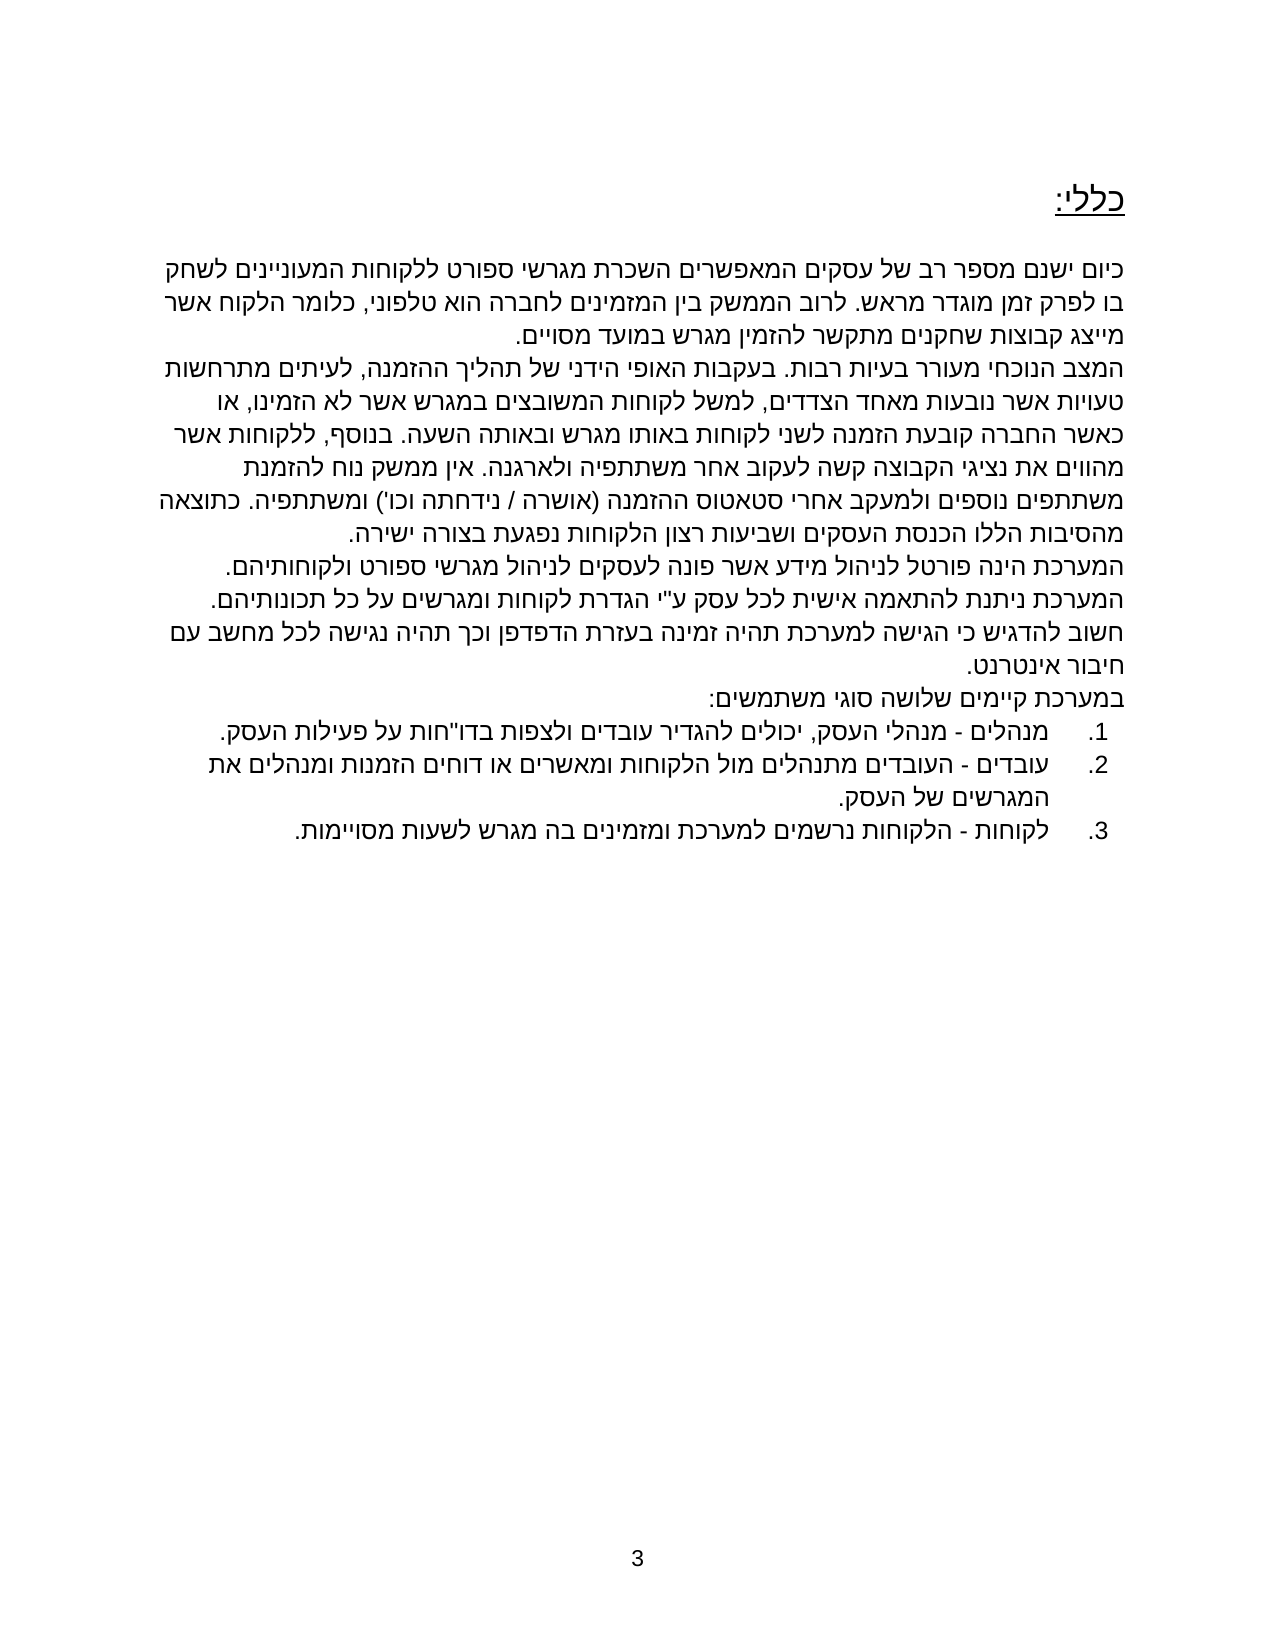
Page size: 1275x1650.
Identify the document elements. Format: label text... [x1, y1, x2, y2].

list עובדים - העובדים מתנהלים מול הלקוחות ומאשרים או דוחים הזמנות ומנהלים את המגרשים של העסק. [150, 750, 1087, 812]
text המערכת הינה פורטל לניהול מידע אשר פונה לעסקים לניהול מגרשי ספורט ולקוחותיהם. המערכת ניתנת להתאמה אישית לכל עסק ע"י הגדרת לקוחות ומגרשים על כל תכונותיהם. חשוב להדגיש כי הגישה למערכת תהיה זמינה בעזרת הדפדפן וכך תהיה נגישה לכל מחשב עם חיבור אינטרנט. [150, 552, 1125, 679]
list לקוחות - הלקוחות נרשמים למערכת ומזמינים בה מגרש לשעות מסויימות. [150, 816, 1087, 845]
text במערכת קיימים שלושה סוגי משתמשים: [150, 684, 1125, 713]
text כיום ישנם מספר רב של עסקים המאפשרים השכרת מגרשי ספורט ללקוחות המעוניינים לשחק בו לפרק זמן מוגדר מראש. לרוב הממשק בין המזמינים לחברה הוא טלפוני, כלומר הלקוח אשר מייצג קבוצות שחקנים מתקשר להזמין מגרש במועד מסויים. [150, 254, 1125, 349]
list מנהלים - מנהלי העסק, יכולים להגדיר עובדים ולצפות בדו"חות על פעילות העסק. [150, 717, 1087, 746]
text כללי: [150, 180, 1125, 219]
text המצב הנוכחי מעורר בעיות רבות. בעקבות האופי הידני של תהליך ההזמנה, לעיתים מתרחשות טעויות אשר נובעות מאחד הצדדים, למשל לקוחות המשובצים במגרש אשר לא הזמינו, או כאשר החברה קובעת הזמנה לשני לקוחות באותו מגרש ובאותה השעה. בנוסף, ללקוחות אשר מהווים את נציגי הקבוצה קשה לעקוב אחר משתתפיה ולארגנה. אין ממשק נוח להזמנת משתתפים נוספים ולמעקב אחרי סטאטוס ההזמנה (אושרה / נידחתה וכו') ומשתתפיה. כתוצאה מהסיבות הללו הכנסת העסקים ושביעות רצון הלקוחות נפגעת בצורה ישירה. [150, 354, 1125, 547]
